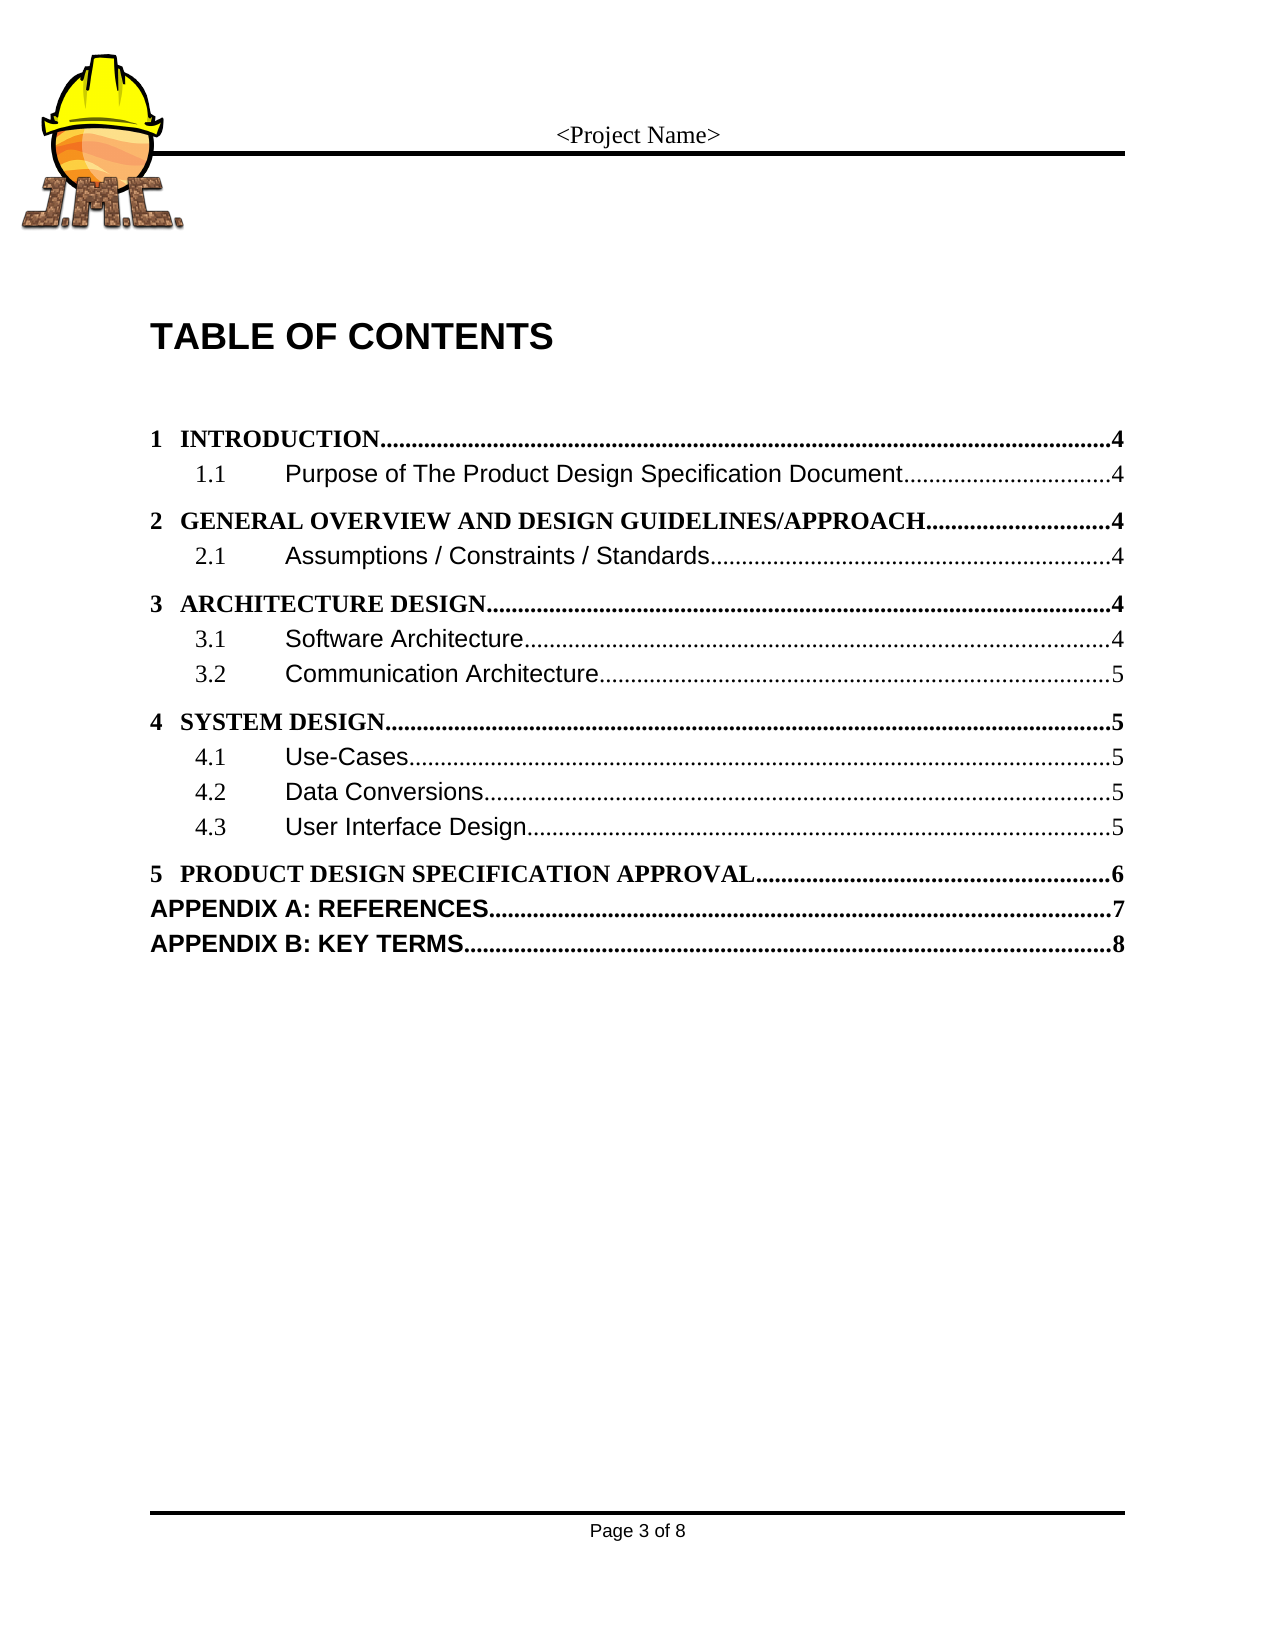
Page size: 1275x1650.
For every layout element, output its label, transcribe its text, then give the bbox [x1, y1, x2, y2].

text 3.2 Communication Architecture 5 [195, 659, 1125, 688]
text 1.1 Purpose of The Product Design Specification Document 4 [195, 459, 1125, 487]
text 4.1 Use-Cases 5 [195, 742, 1125, 770]
text 5 Product Design Specification Approval 6 [150, 859, 1125, 888]
picture [20, 54, 185, 231]
text 3 Architecture Design 4 [150, 589, 1125, 618]
text 4.2 Data Conversions 5 [195, 777, 1125, 806]
text 1 Introduction 4 [150, 424, 1125, 452]
text 4 System Design 5 [150, 707, 1125, 735]
title TABLE OF CONTENTS [150, 314, 1125, 357]
text Appendix A: References 7 [150, 894, 1125, 923]
text 2.1 Assumptions / Constraints / Standards 4 [195, 541, 1125, 570]
text 2 General Overview and Design Guidelines/Approach 4 [150, 506, 1125, 535]
text Appendix B: Key Terms 8 [150, 929, 1125, 958]
text 3.1 Software Architecture 4 [195, 624, 1125, 653]
text 4.3 User Interface Design 5 [195, 812, 1125, 841]
